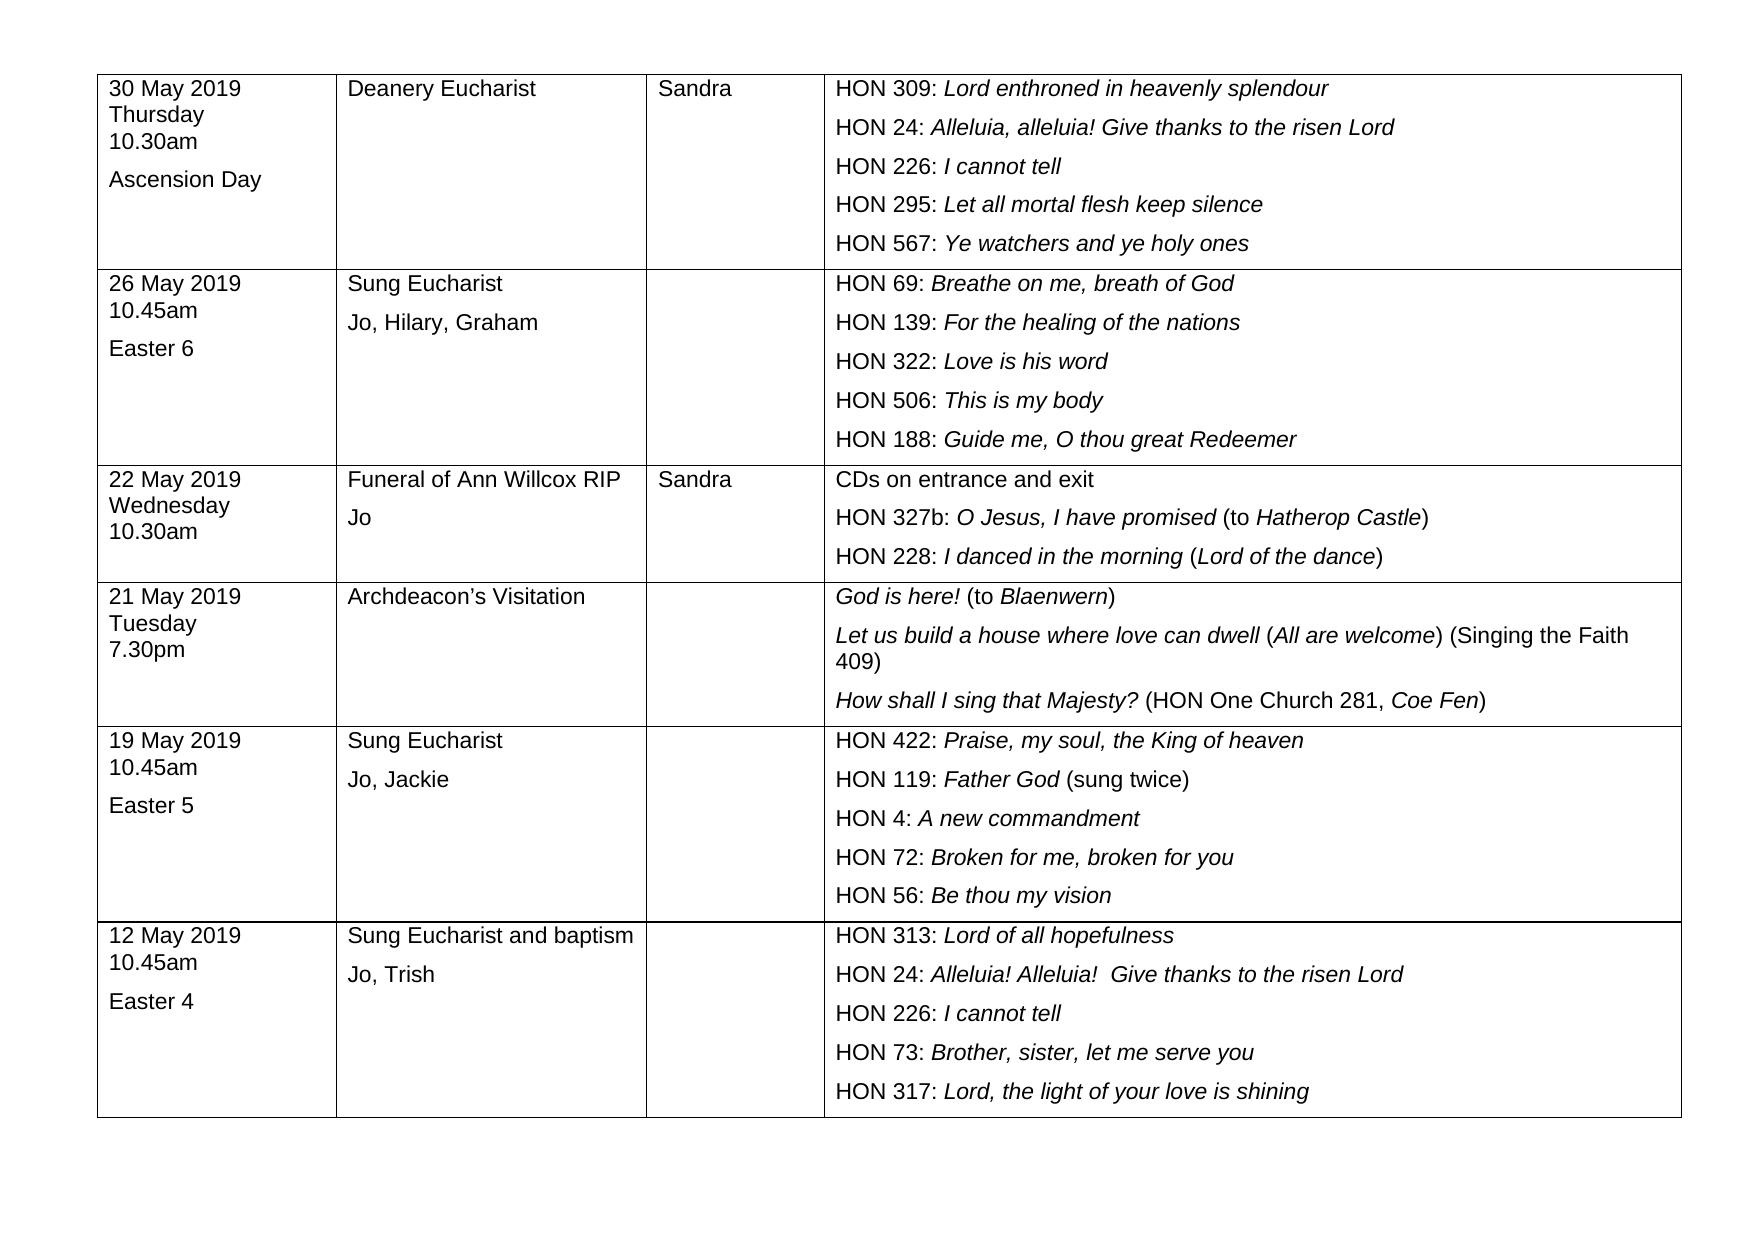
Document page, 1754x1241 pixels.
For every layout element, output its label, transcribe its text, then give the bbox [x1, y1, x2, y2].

table_cell Sandra [647, 466, 824, 582]
table_cell 19 May 2019 10.45am Easter 5 [98, 727, 336, 921]
table_cell 21 May 2019 Tuesday 7.30pm [98, 583, 336, 726]
table_cell Archdeacon’s Visitation [337, 583, 646, 726]
table_cell 12 May 2019 10.45am Easter 4 [98, 923, 336, 1117]
table_cell 26 May 2019 10.45am Easter 6 [98, 270, 336, 464]
table_cell God is here! (to Blaenwern) Let us build a house where love can dwell (All are welcome) (Singing the Faith 409) How shall I sing that Majesty? (HON One Church 281, Coe Fen) [825, 583, 1681, 726]
table_cell [647, 583, 824, 726]
table_cell [647, 923, 824, 1117]
table_cell HON 309: Lord enthroned in heavenly splendour HON 24: Alleluia, alleluia! Give thanks to the risen Lord HON 226: I cannot tell HON 295: Let all mortal flesh keep silence HON 567: Ye watchers and ye holy ones [825, 75, 1681, 269]
table_cell Sandra [647, 75, 824, 269]
table_cell CDs on entrance and exit HON 327b: O Jesus, I have promised (to Hatherop Castle) HON 228: I danced in the morning (Lord of the dance) [825, 466, 1681, 582]
table_cell 22 May 2019 Wednesday 10.30am [98, 466, 336, 582]
table_cell Sung Eucharist and baptism Jo, Trish [337, 923, 646, 1117]
table_cell Deanery Eucharist [337, 75, 646, 269]
table_cell [647, 270, 824, 464]
table_cell Sung Eucharist Jo, Jackie [337, 727, 646, 921]
table_cell Sung Eucharist Jo, Hilary, Graham [337, 270, 646, 464]
table_cell HON 422: Praise, my soul, the King of heaven HON 119: Father God (sung twice) HON 4: A new commandment HON 72: Broken for me, broken for you HON 56: Be thou my vision [825, 727, 1681, 921]
table_cell HON 313: Lord of all hopefulness HON 24: Alleluia! Alleluia! Give thanks to the risen Lord HON 226: I cannot tell HON 73: Brother, sister, let me serve you HON 317: Lord, the light of your love is shining [825, 923, 1681, 1117]
table_cell 30 May 2019 Thursday 10.30am Ascension Day [98, 75, 336, 269]
table_cell [647, 727, 824, 921]
table_cell HON 69: Breathe on me, breath of God HON 139: For the healing of the nations HON 322: Love is his word HON 506: This is my body HON 188: Guide me, O thou great Redeemer [825, 270, 1681, 464]
table_cell Funeral of Ann Willcox RIP Jo [337, 466, 646, 582]
